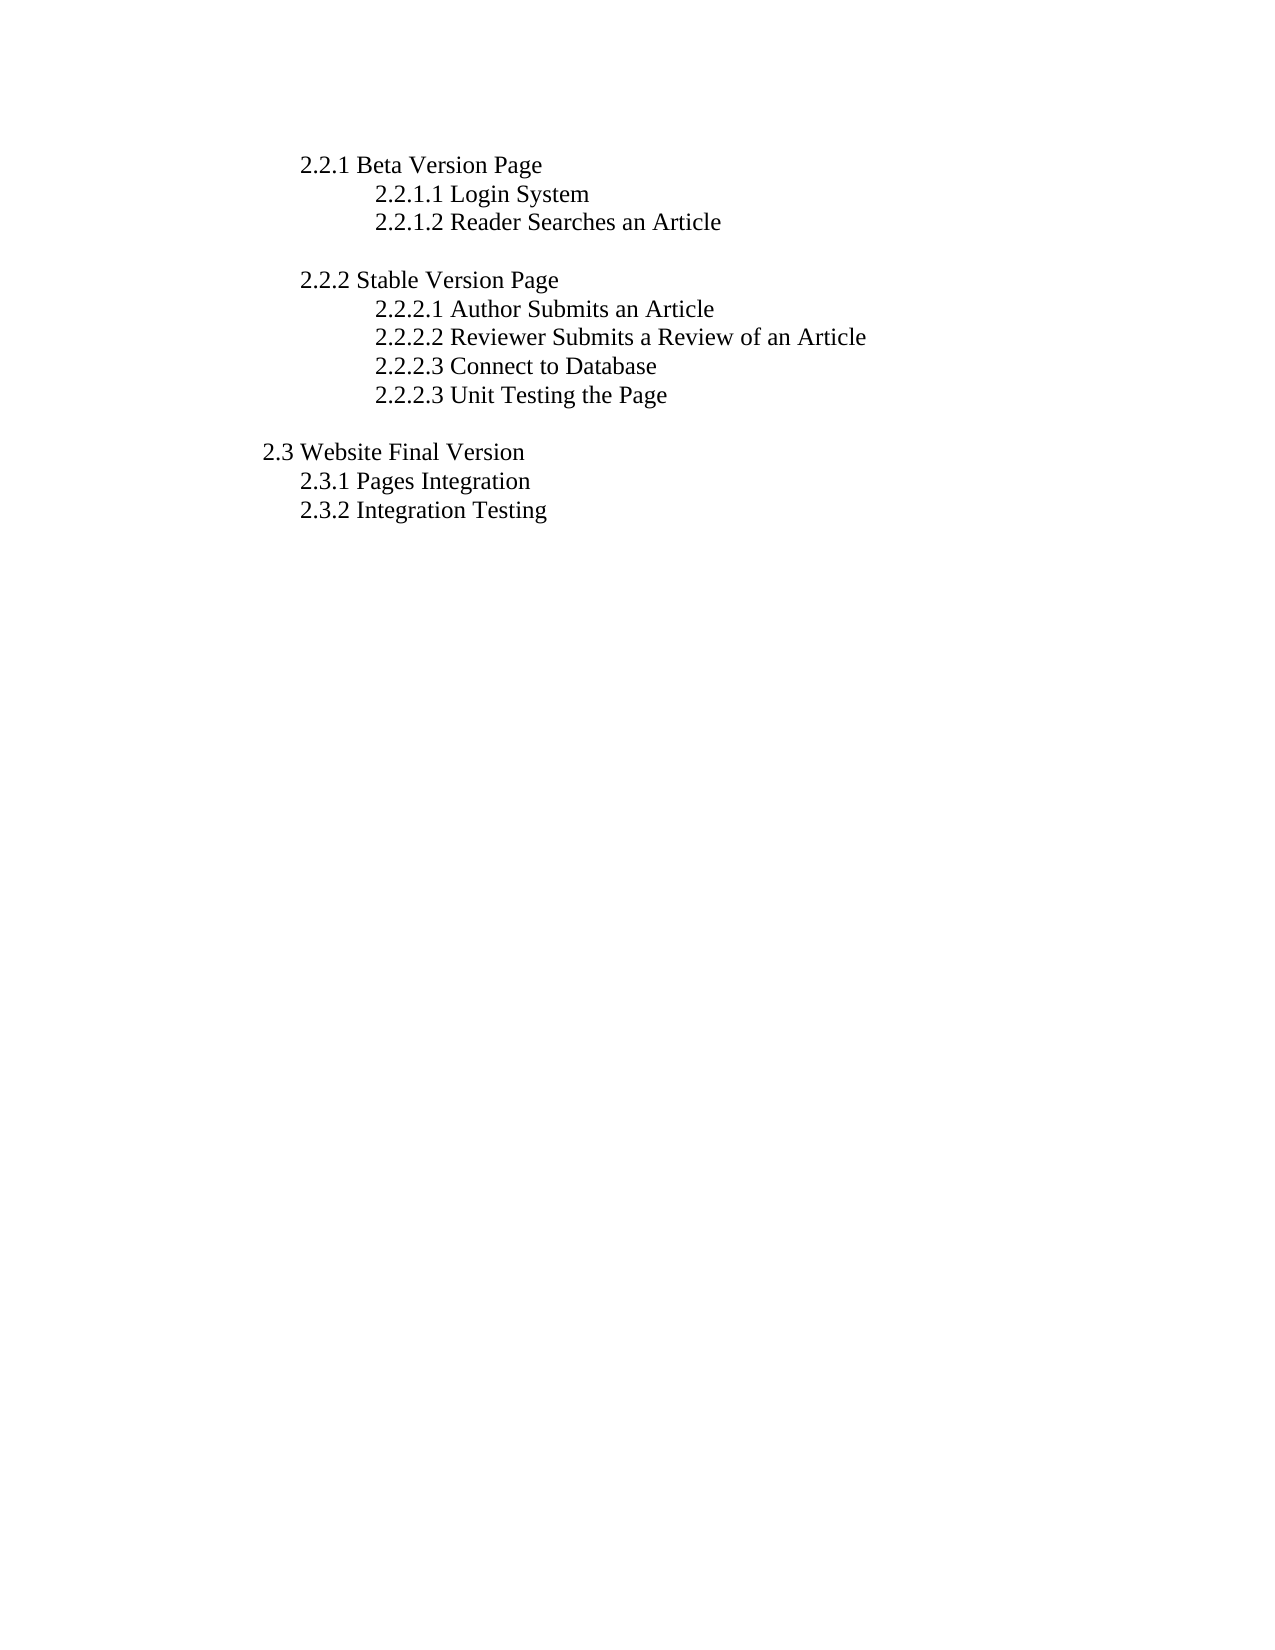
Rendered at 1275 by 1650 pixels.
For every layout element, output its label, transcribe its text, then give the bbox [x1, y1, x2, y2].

text 2.2.2 Stable Version Page [300, 265, 1087, 294]
text 2.2.2.1 Author Submits an Article [300, 294, 1087, 322]
text 2.2.2.3 Unit Testing the Page [300, 380, 1087, 409]
text 2.3.2 Integration Testing [300, 495, 1087, 524]
text 2.3.1 Pages Integration [300, 466, 1087, 495]
text 2.3 Website Final Version [262, 437, 1087, 466]
text 2.2.2.3 Connect to Database [300, 351, 1087, 380]
text 2.2.2.2 Reviewer Submits a Review of an Article [300, 322, 1087, 351]
text 2.2.1 Beta Version Page [300, 150, 1087, 179]
text 2.2.1.2 Reader Searches an Article [300, 207, 1087, 236]
text 2.2.1.1 Login System [300, 179, 1087, 207]
